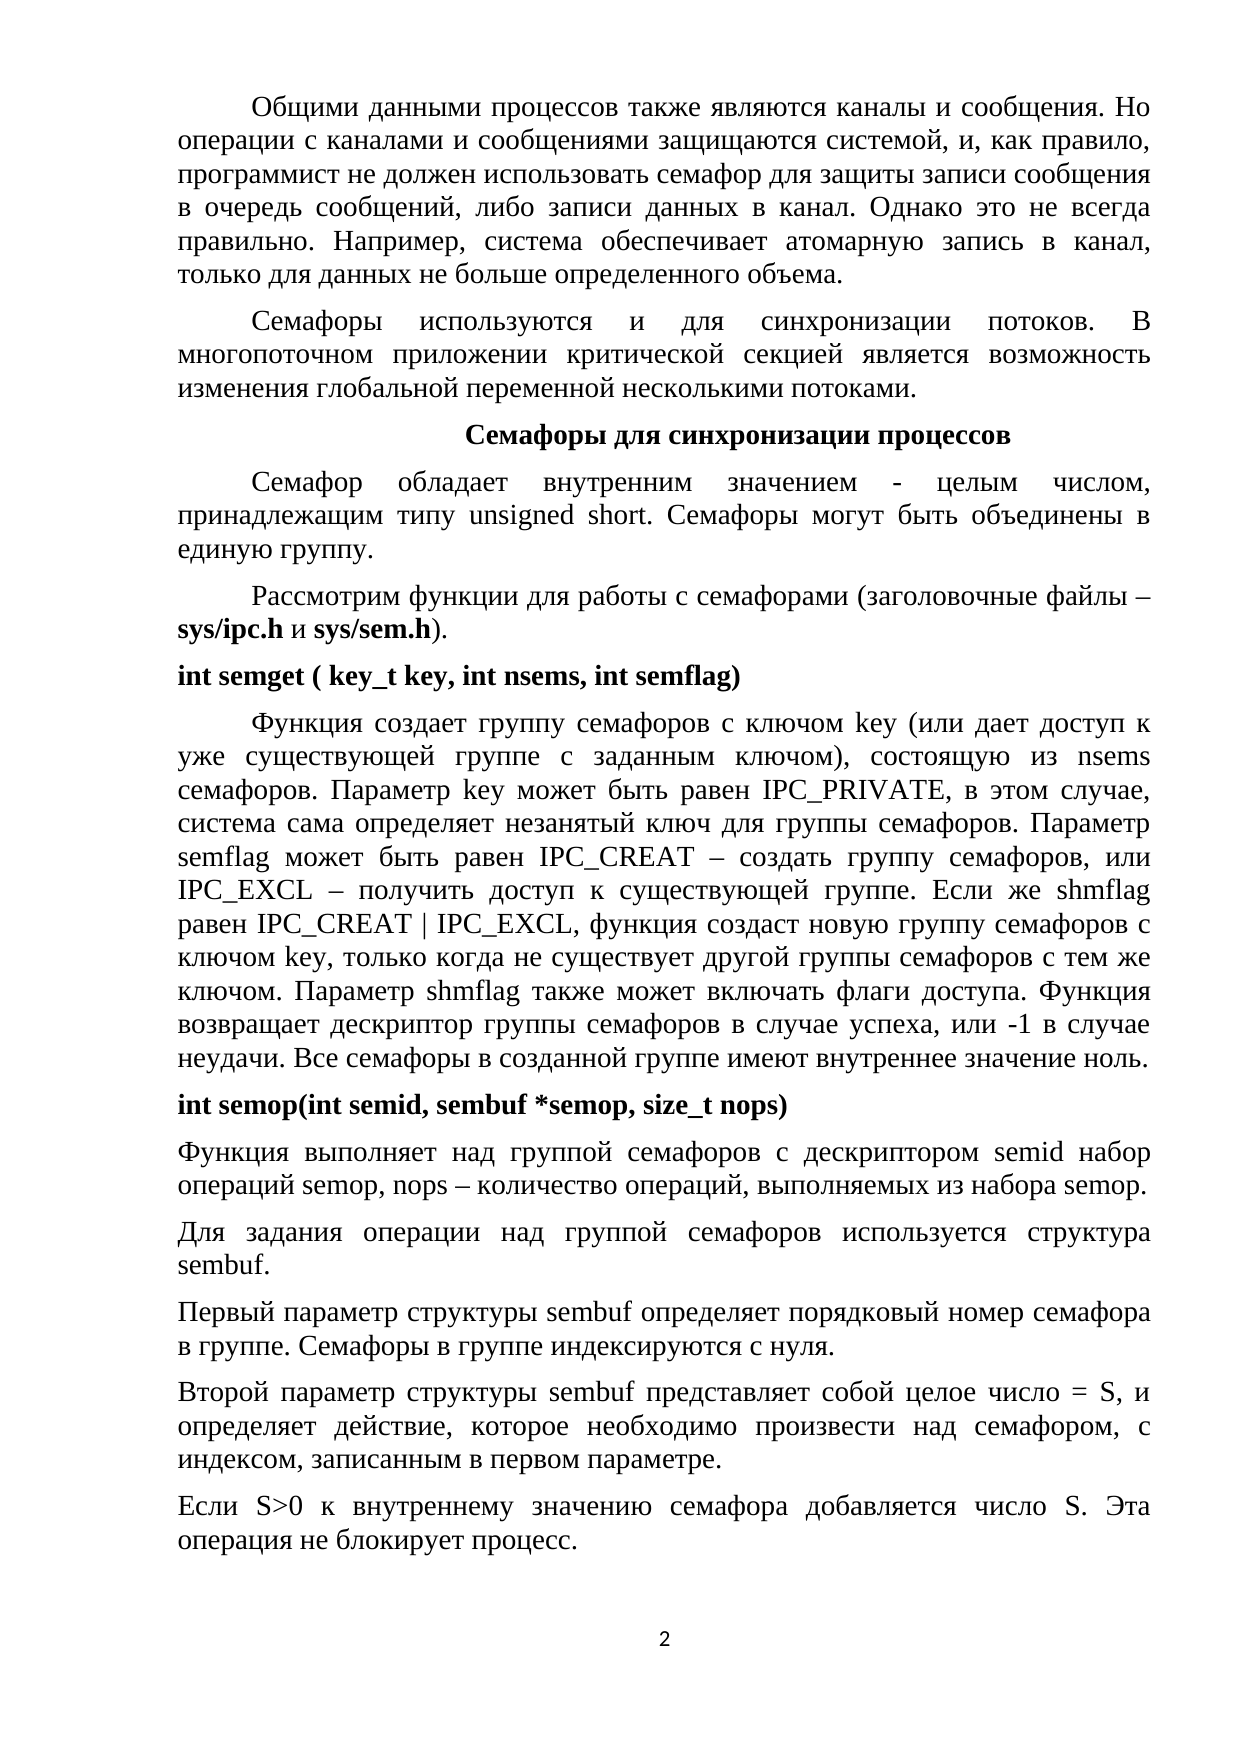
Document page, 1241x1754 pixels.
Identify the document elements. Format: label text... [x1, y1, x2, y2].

text Семафоры используются и для синхронизации потоков. В многопоточном приложении критической секцией является возможность изменения глобальной переменной несколькими потоками. [177, 303, 1152, 404]
text int semop(int semid, sembuf *semop, size_t nops) [177, 1087, 1152, 1120]
text Семафор обладает внутренним значением - целым числом, принадлежащим типу unsigned short. Семафоры могут быть объединены в единую группу. [177, 464, 1152, 564]
text Функция выполняет над группой семафоров с дескриптором semid набор операций semop, nops – количество операций, выполняемых из набора semop. [177, 1134, 1152, 1201]
text Второй параметр структуры sembuf представляет собой целое число = S, и определяет действие, которое необходимо произвести над семафором, с индексом, записанным в первом параметре. [177, 1374, 1152, 1475]
text Для задания операции над группой семафоров используется структура sembuf. [177, 1214, 1152, 1281]
text Функция создает группу семафоров с ключом key (или дает доступ к уже существующей группе с заданным ключом), состоящую из nsems семафоров. Параметр key может быть равен IPC_PRIVATE, в этом случае, система сама определяет незанятый ключ для группы семафоров. Параметр semflag может быть равен IPC_CREAT – создать группу семафоров, или IPC_EXCL – получить доступ к существующей группе. Если же shmflag равен IPC_CREAT | IPC_EXCL, функция создаст новую группу семафоров с ключом key, только когда не существует другой группы семафоров с тем же ключом. Параметр shmflag также может включать флаги доступа. Функция возвращает дескриптор группы семафоров в случае успеха, или -1 в случае неудачи. Все семафоры в созданной группе имеют внутреннее значение ноль. [177, 705, 1152, 1074]
text Рассмотрим функции для работы с семафорами (заголовочные файлы – sys/ipc.h и sys/sem.h). [177, 578, 1152, 645]
text Семафоры для синхронизации процессов [177, 417, 1152, 451]
text Если S>0 к внутреннему значению семафора добавляется число S. Эта операция не блокирует процесс. [177, 1488, 1152, 1556]
text Общими данными процессов также являются каналы и сообщения. Но операции с каналами и сообщениями защищаются системой, и, как правило, программист не должен использовать семафор для защиты записи сообщения в очередь сообщений, либо записи данных в канал. Однако это не всегда правильно. Например, система обеспечивает атомарную запись в канал, только для данных не больше определенного объема. [177, 89, 1152, 290]
text Первый параметр структуры sembuf определяет порядковый номер семафора в группе. Семафоры в группе индексируются с нуля. [177, 1294, 1152, 1361]
text int semget ( key_t key, int nsems, int semflag) [177, 658, 1152, 691]
